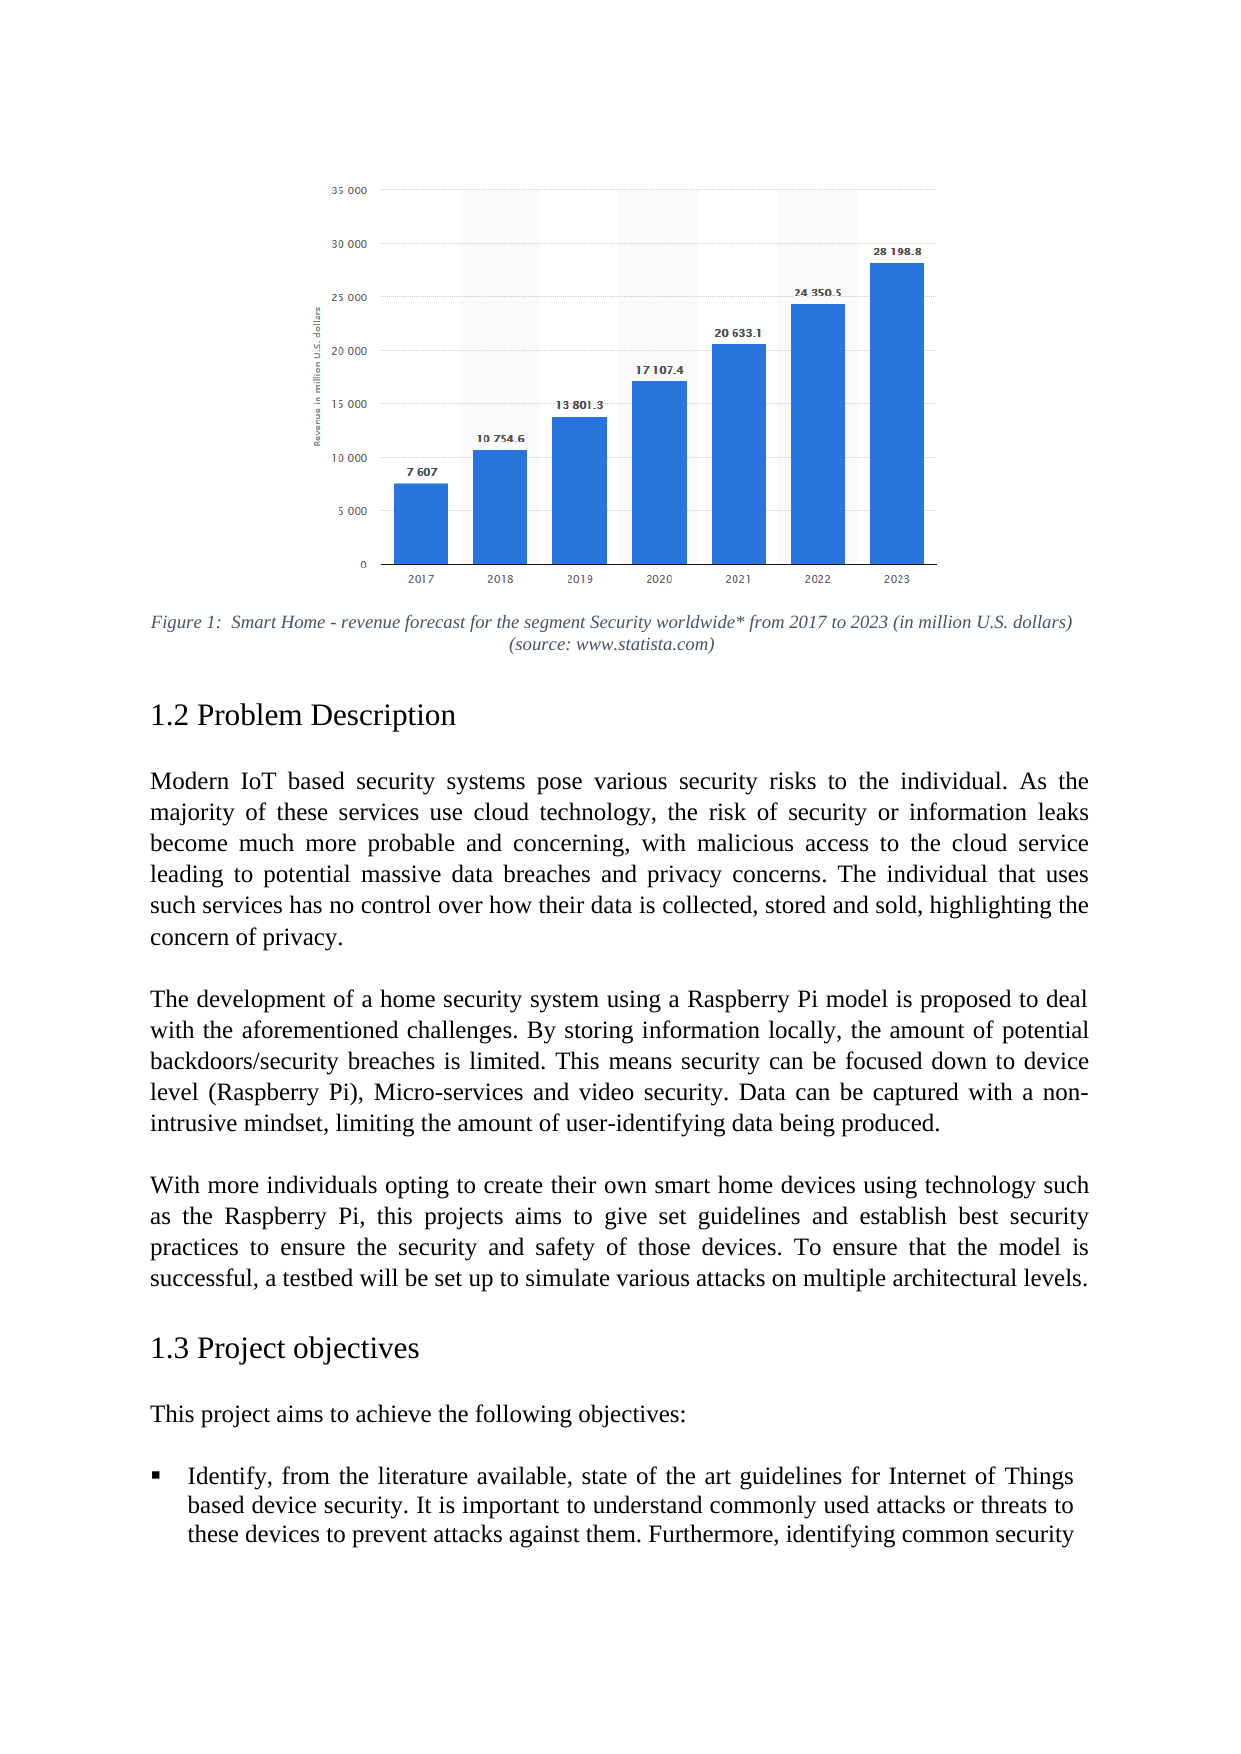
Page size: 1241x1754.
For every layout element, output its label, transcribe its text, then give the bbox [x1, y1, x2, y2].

subtitle 1.3 Project objectives [150, 1329, 1090, 1365]
picture [277, 150, 963, 609]
text Modern IoT based security systems pose various security risks to the individual. As the majority of these services use cloud technology, the risk of security or information leaks become much more probable and concerning, with malicious access to the cloud service leading to potential massive data breaches and privacy concerns. The individual that uses such services has no control over how their data is collected, stored and sold, highlighting the concern of privacy. [150, 766, 1090, 950]
text With more individuals opting to create their own smart home devices using technology such as the Raspberry Pi, this projects aims to give set guidelines and establish best security practices to ensure the security and safety of those devices. To ensure that the model is successful, a testbed will be set up to simulate various attacks on multiple architectural levels. [150, 1170, 1090, 1292]
text The development of a home security system using a Raspberry Pi model is proposed to deal with the aforementioned challenges. By storing information locally, the amount of potential backdoors/security breaches is limited. This means security can be focused down to device level (Raspberry Pi), Micro-services and video security. Data can be captured with a non-intrusive mindset, limiting the amount of user-identifying data being produced. [150, 984, 1090, 1137]
text This project aims to achieve the following objectives: [150, 1399, 1090, 1428]
subtitle 1.2 Problem Description [150, 697, 1090, 732]
